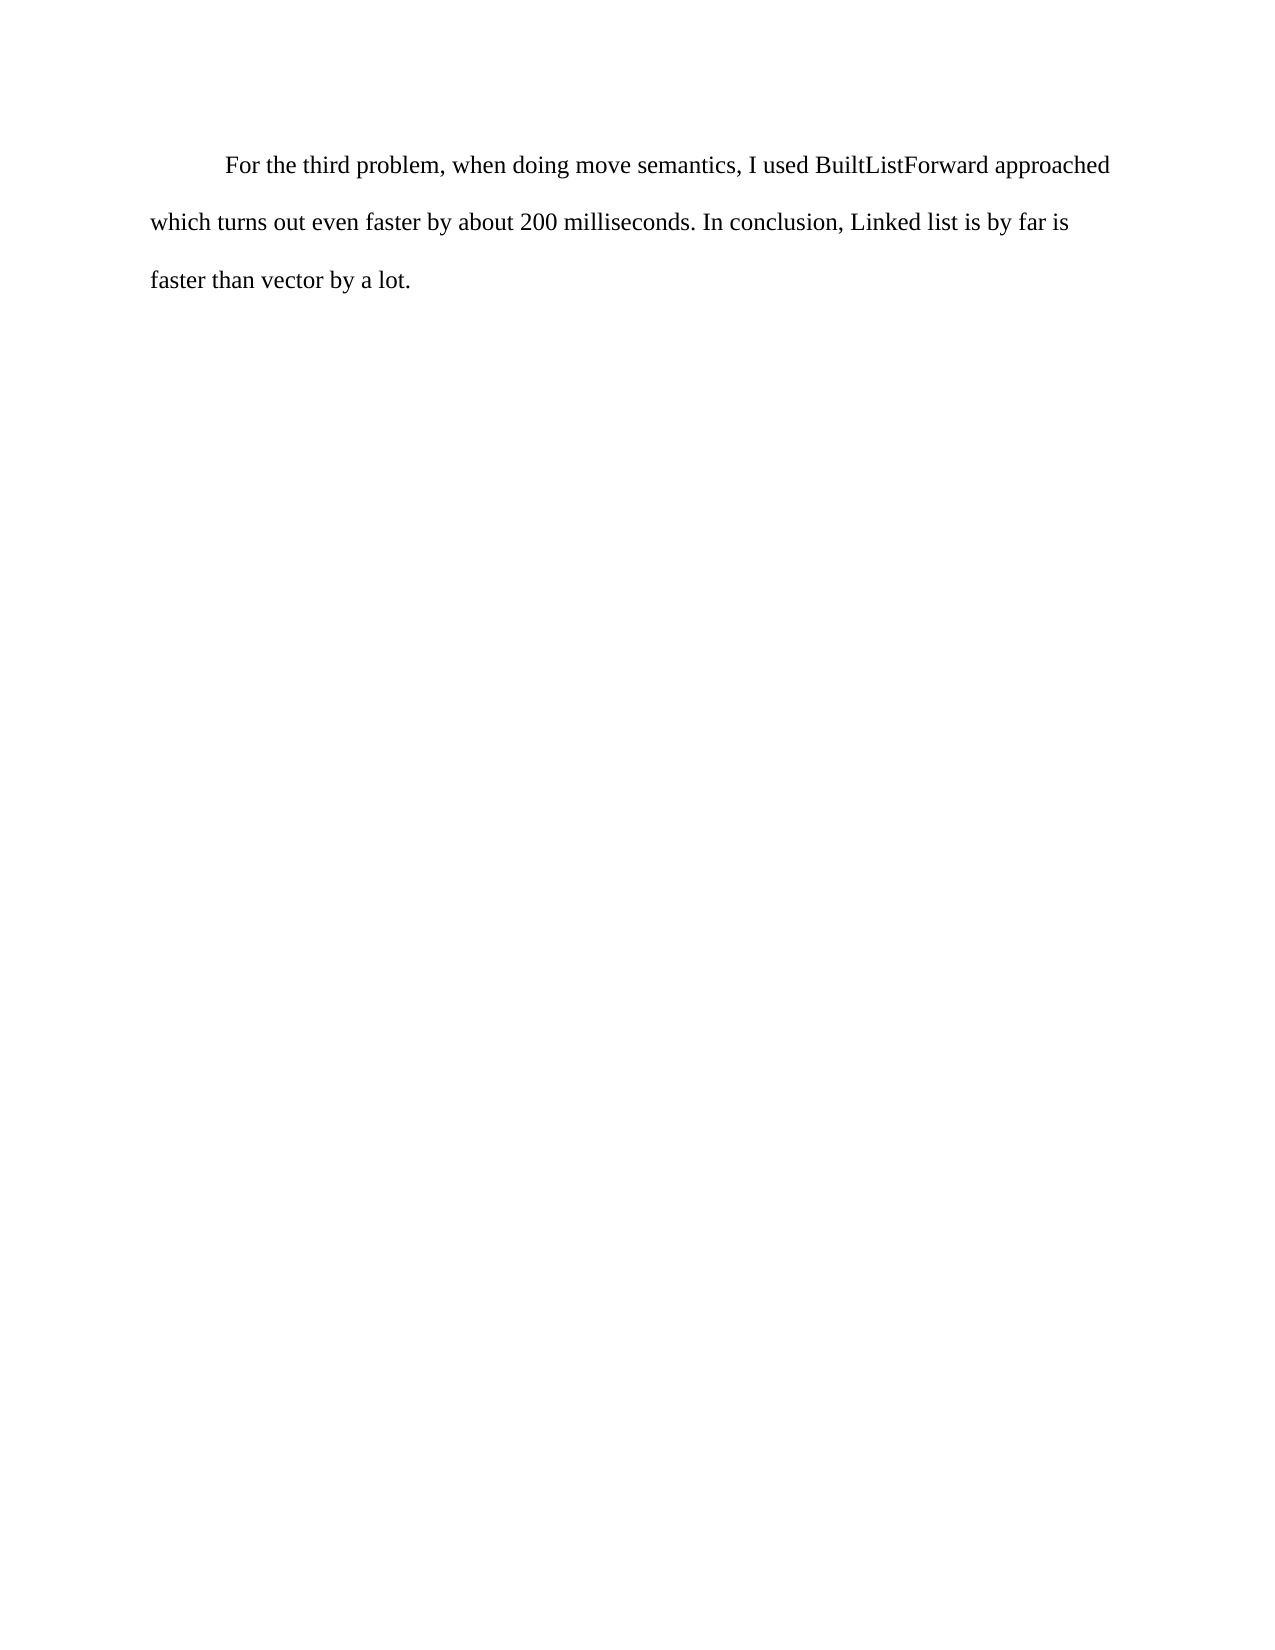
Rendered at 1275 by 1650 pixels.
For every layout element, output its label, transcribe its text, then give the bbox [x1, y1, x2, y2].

text For the third problem, when doing move semantics, I used BuiltListForward approached which turns out even faster by about 200 milliseconds. In conclusion, Linked list is by far is faster than vector by a lot. [150, 150, 1125, 294]
